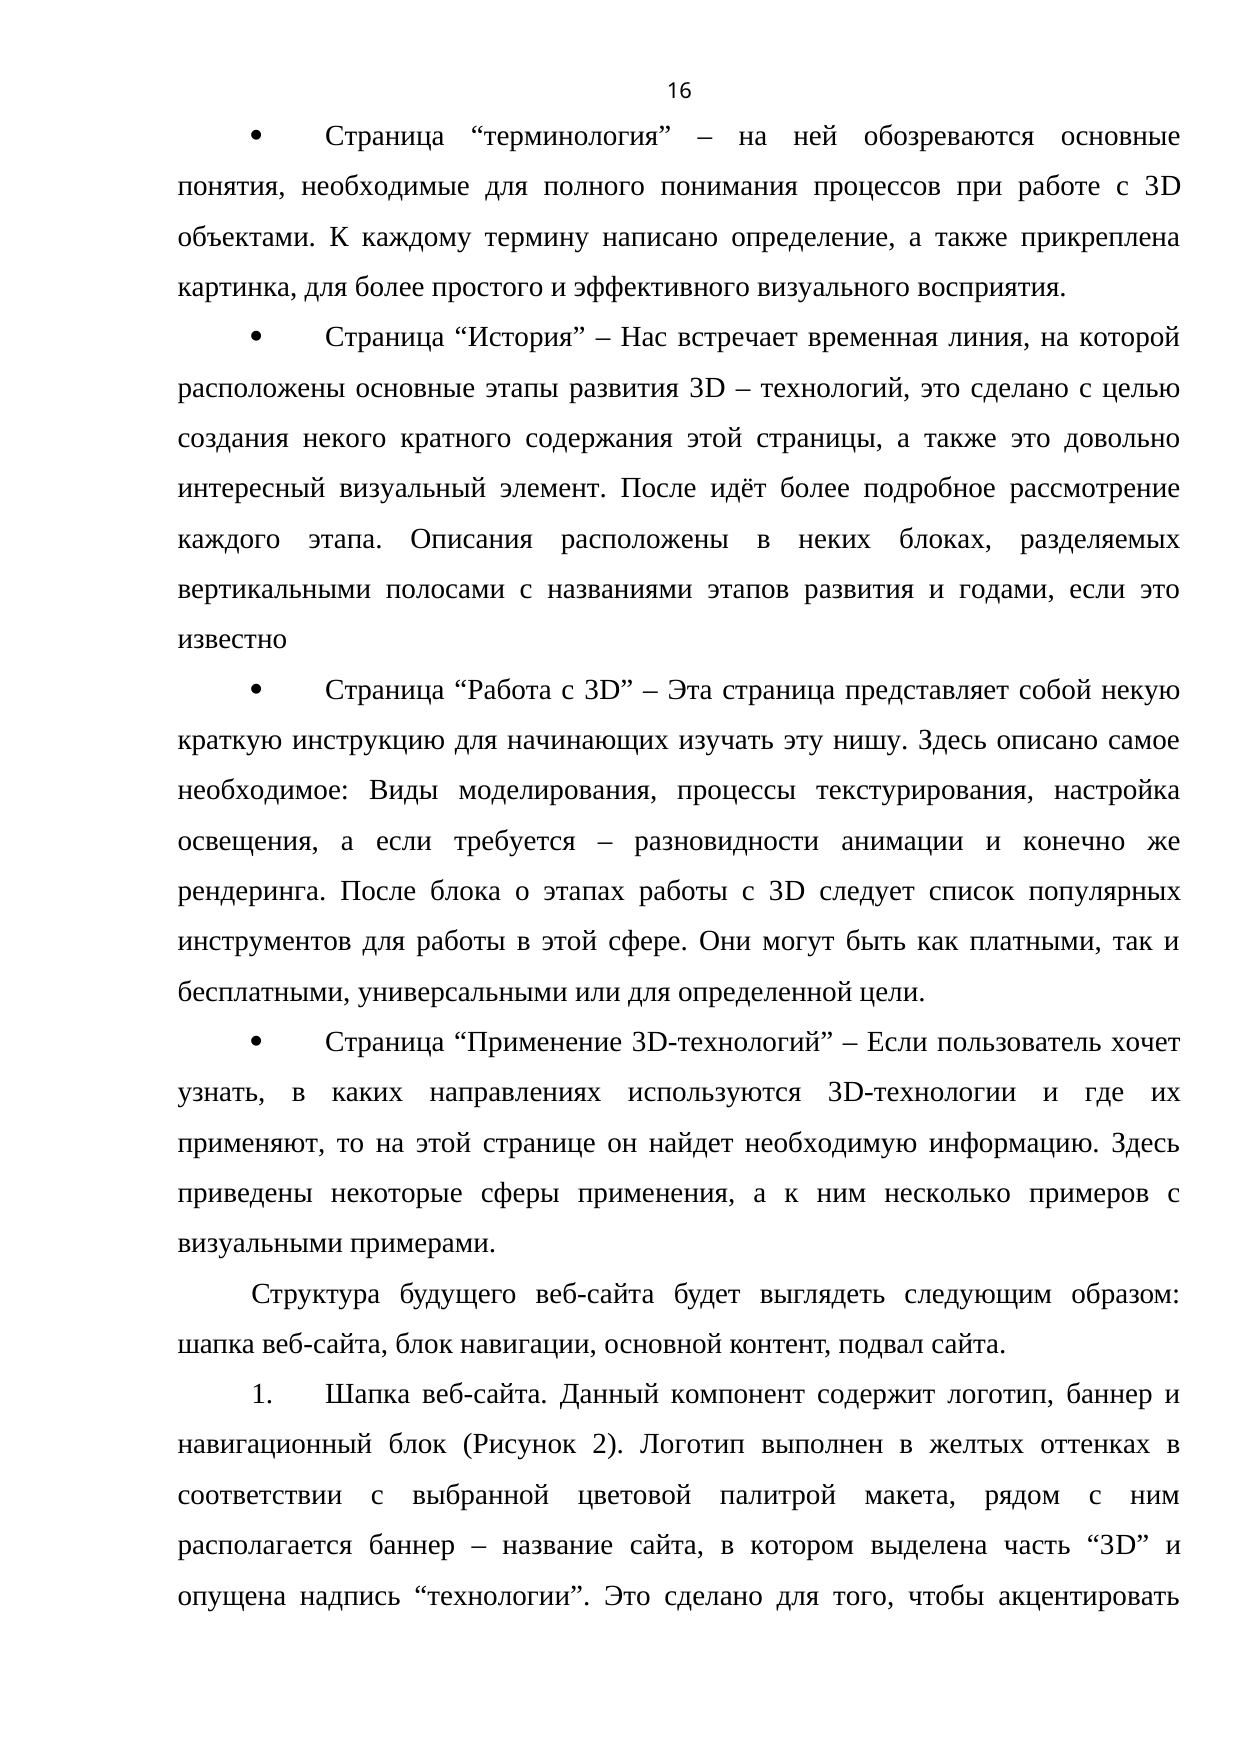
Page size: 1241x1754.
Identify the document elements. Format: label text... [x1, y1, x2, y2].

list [177, 1376, 1181, 1611]
list Страница “терминология” – на ней обозреваются основные понятия, необходимые для полного понимания процессов при работе с 3D объектами. К каждому термину написано определение, а также прикреплена картинка, для более простого и эффективного визуального восприятия. [177, 118, 1181, 303]
list Страница “Применение 3D-технологий” – Если пользователь хочет узнать, в каких направлениях используются 3D-технологии и где их применяют, то на этой странице он найдет необходимую информацию. Здесь приведены некоторые сферы применения, а к ним несколько примеров с визуальными примерами. [177, 1024, 1181, 1259]
list Страница “Работа с 3D” – Эта страница представляет собой некую краткую инструкцию для начинающих изучать эту нишу. Здесь описано самое необходимое: Виды моделирования, процессы текстурирования, настройка освещения, а если требуется – разновидности анимации и конечно же рендеринга. После блока о этапах работы с 3D следует список популярных инструментов для работы в этой сфере. Они могут быть как платными, так и бесплатными, универсальными или для определенной цели. [177, 672, 1181, 1007]
text Структура будущего веб-сайта будет выглядеть следующим образом: шапка веб-сайта, блок навигации, основной контент, подвал сайта. [177, 1276, 1181, 1359]
list Страница “История” – Нас встречает временная линия, на которой расположены основные этапы развития 3D – технологий, это сделано с целью создания некого кратного содержания этой страницы, а также это довольно интересный визуальный элемент. После идёт более подробное рассмотрение каждого этапа. Описания расположены в неких блоках, разделяемых вертикальными полосами с названиями этапов развития и годами, если это известно [177, 319, 1181, 655]
